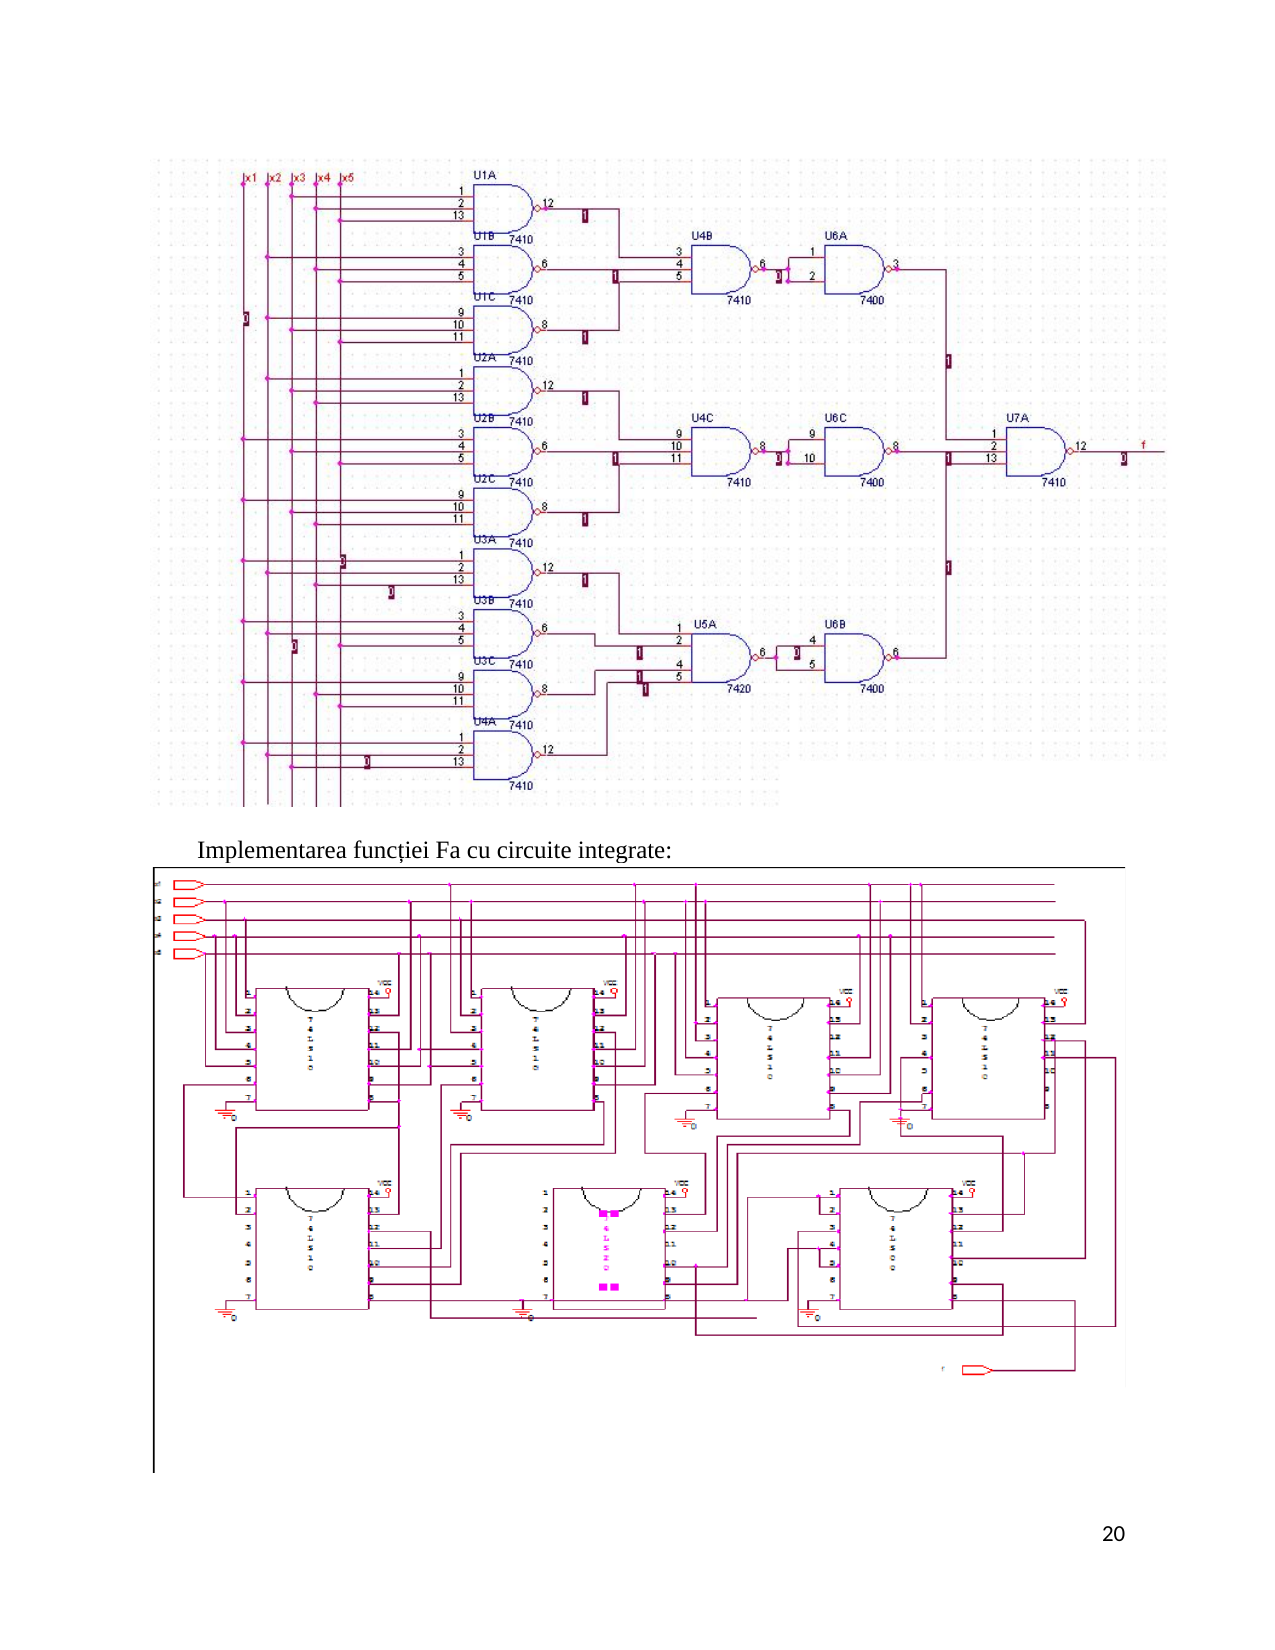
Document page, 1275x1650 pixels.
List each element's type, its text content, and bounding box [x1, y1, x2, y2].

text Implementarea funcției Fa cu circuite integrate: [150, 835, 1125, 863]
picture [150, 863, 1125, 1473]
picture [150, 150, 1172, 807]
